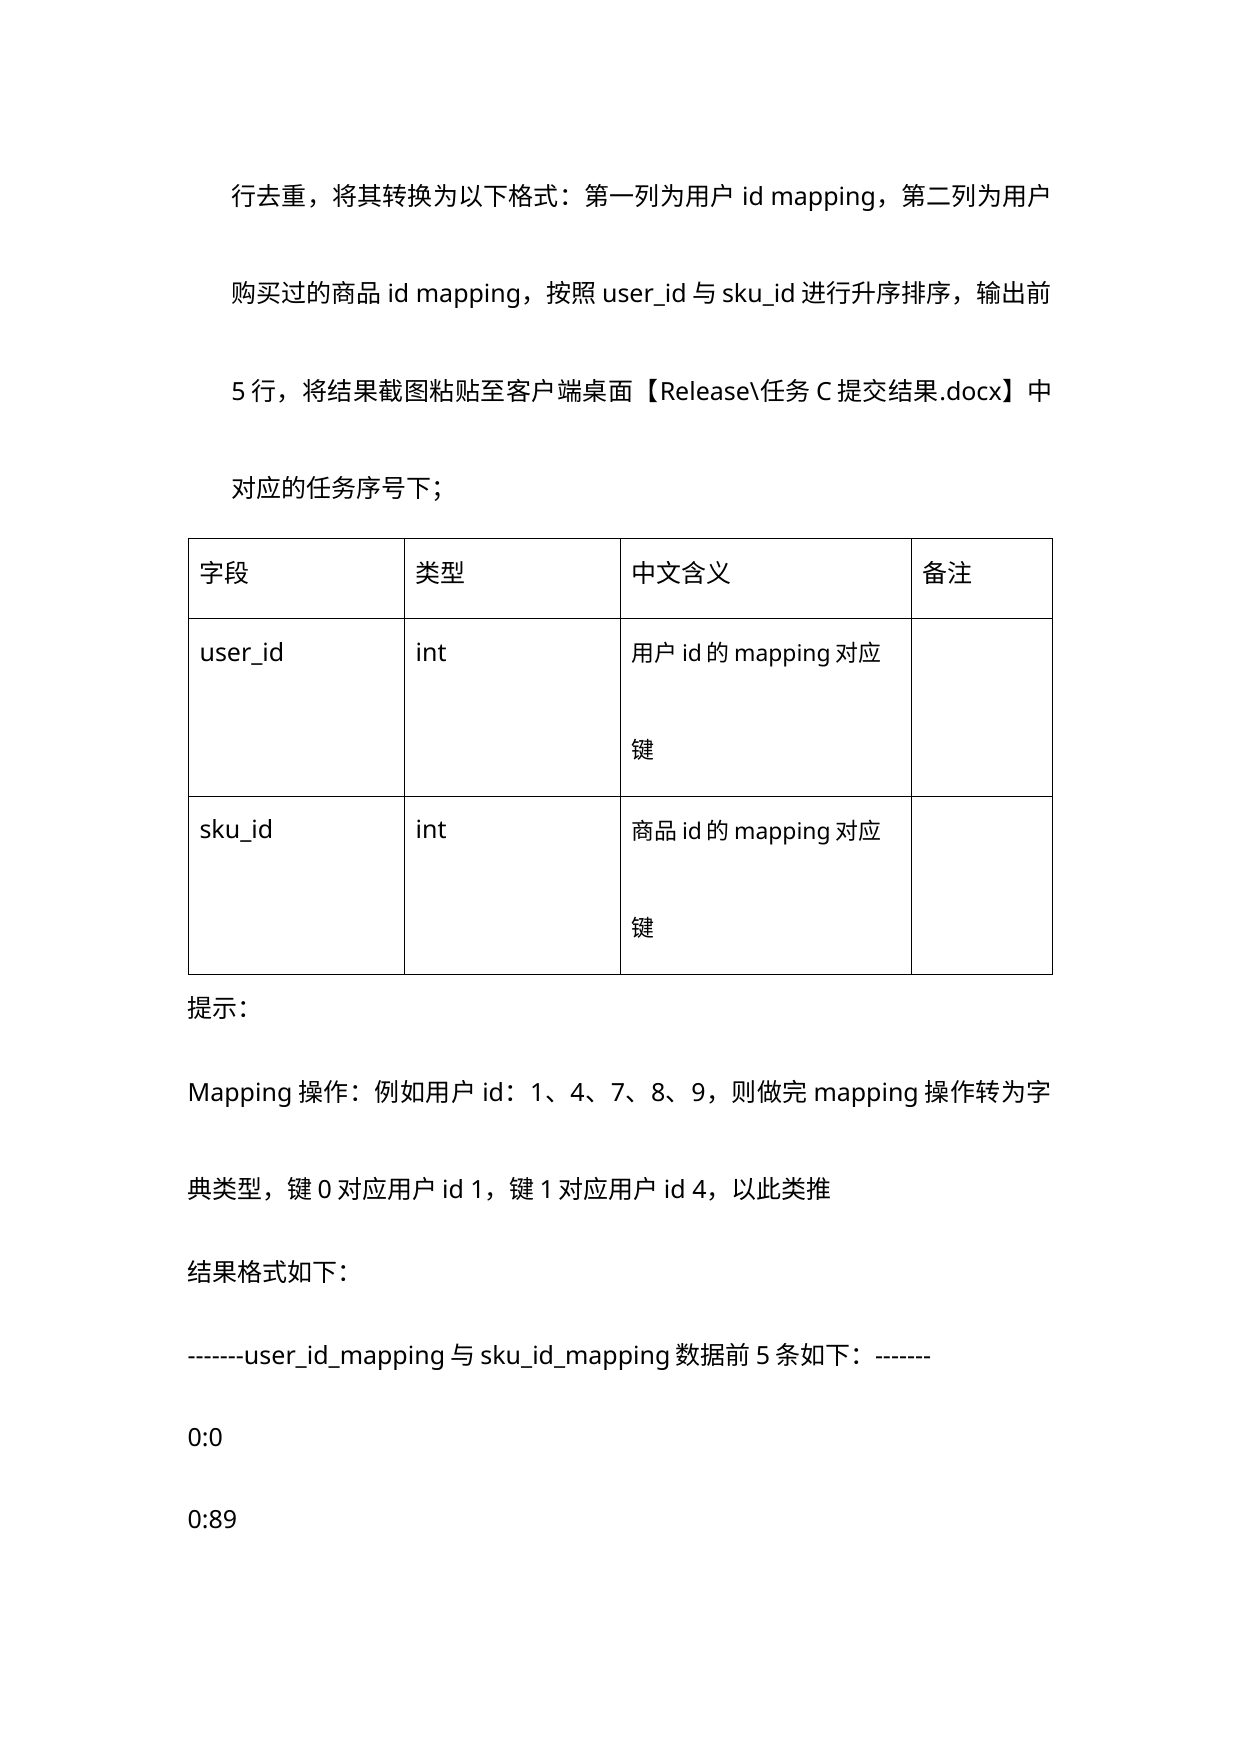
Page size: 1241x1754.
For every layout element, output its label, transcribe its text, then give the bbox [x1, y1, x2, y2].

table_cell int [405, 797, 620, 973]
text Mapping操作：例如用户id：1、4、7、8、9，则做完mapping操作转为字典类型，键0对应用户id 1，键1对应用户id 4，以此类推 [187, 1058, 1053, 1220]
table_cell int [405, 619, 620, 796]
table_cell 商品id的mapping对应键 [621, 797, 911, 973]
table_cell sku_id [189, 797, 404, 973]
table_cell user_id [189, 619, 404, 796]
table_header 备注 [912, 539, 1052, 618]
table_header 字段 [189, 539, 404, 618]
text 0:89 [187, 1487, 1053, 1552]
table_header 类型 [405, 539, 620, 618]
text 提示： [187, 975, 1053, 1039]
text 结果格式如下： [187, 1238, 1053, 1303]
text 0:0 [187, 1404, 1053, 1469]
table_cell 用户id的mapping对应键 [621, 619, 911, 796]
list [187, 162, 1053, 519]
table_cell [912, 619, 1052, 796]
table_cell [912, 797, 1052, 973]
table_header 中文含义 [621, 539, 911, 618]
text -------user_id_mapping与sku_id_mapping数据前5条如下：------- [187, 1321, 1053, 1386]
